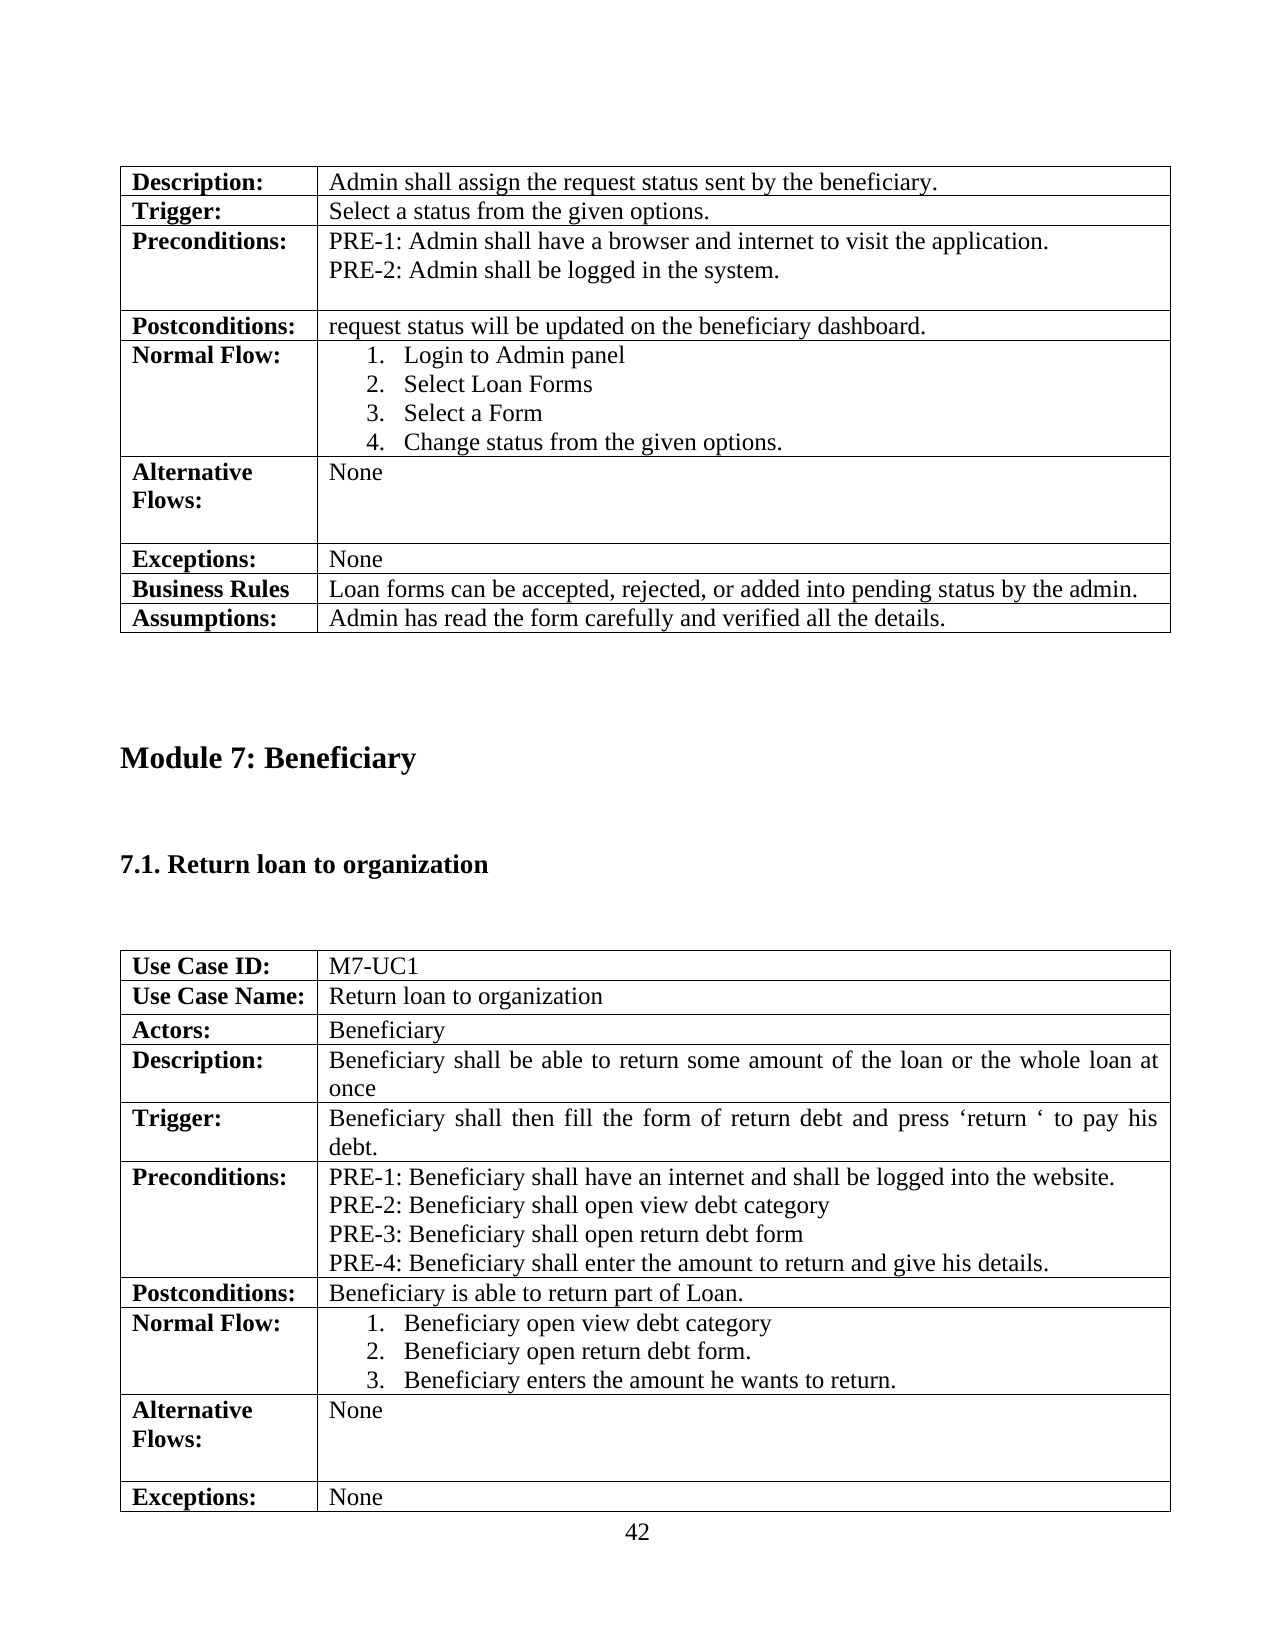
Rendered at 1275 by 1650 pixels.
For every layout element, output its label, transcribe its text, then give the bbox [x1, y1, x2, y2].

table_cell Normal Flow: [121, 1308, 317, 1394]
table_cell Select a status from the given options. [318, 196, 1170, 225]
table_cell Trigger: [121, 196, 317, 225]
table_cell None [318, 1395, 1170, 1481]
table_cell Alternative Flows: [121, 1395, 317, 1481]
table_cell Preconditions: [121, 1162, 317, 1277]
table_cell Admin shall assign the request status sent by the beneficiary. [318, 167, 1170, 195]
table_cell None [318, 457, 1170, 543]
table_cell Login to Admin panel Select Loan Forms Select a Form Change status from the given options. [318, 341, 1170, 456]
table_header M7-UC1 [318, 951, 1170, 980]
table_cell Beneficiary is able to return part of Loan. [318, 1278, 1170, 1307]
table_cell Assumptions: [121, 604, 317, 632]
table_cell Return loan to organization [318, 981, 1170, 1014]
table_cell Description: [121, 1045, 317, 1102]
table_header Use Case ID: [121, 951, 317, 980]
table_cell Beneficiary shall then fill the form of return debt and press ‘return ‘ to pay his debt. [318, 1103, 1170, 1161]
table_cell Beneficiary open view debt category Beneficiary open return debt form. Beneficiary enters the amount he wants to return. [318, 1308, 1170, 1394]
table_cell None [318, 1482, 1170, 1511]
table_cell Postconditions: [121, 311, 317, 339]
table_cell request status will be updated on the beneficiary dashboard. [318, 311, 1170, 339]
text Module 7: Beneficiary [120, 740, 1155, 776]
table_cell Preconditions: [121, 226, 317, 310]
table_cell Actors: [121, 1015, 317, 1044]
table_cell Normal Flow: [121, 341, 317, 456]
table_cell None [318, 544, 1170, 573]
table_cell Alternative Flows: [121, 457, 317, 543]
table_cell Admin has read the form carefully and verified all the details. [318, 604, 1170, 632]
table_cell Trigger: [121, 1103, 317, 1161]
table_cell Use Case Name: [121, 981, 317, 1014]
table_cell Loan forms can be accepted, rejected, or added into pending status by the admin. [318, 574, 1170, 602]
table_cell PRE-1: Admin shall have a browser and internet to visit the application. PRE-2: Admin shall be logged in the system. [318, 226, 1170, 310]
table_cell Exceptions: [121, 1482, 317, 1511]
table_cell PRE-1: Beneficiary shall have an internet and shall be logged into the website. PRE-2: Beneficiary shall open view debt category PRE-3: Beneficiary shall open return debt form PRE-4: Beneficiary shall enter the amount to return and give his details. [318, 1162, 1170, 1277]
table_cell Business Rules [121, 574, 317, 602]
table_cell Beneficiary shall be able to return some amount of the loan or the whole loan at once [318, 1045, 1170, 1102]
table_cell Exceptions: [121, 544, 317, 573]
table_cell Beneficiary [318, 1015, 1170, 1044]
table_cell Postconditions: [121, 1278, 317, 1307]
text 7.1. Return loan to organization [120, 848, 1155, 879]
table_cell Description: [121, 167, 317, 195]
